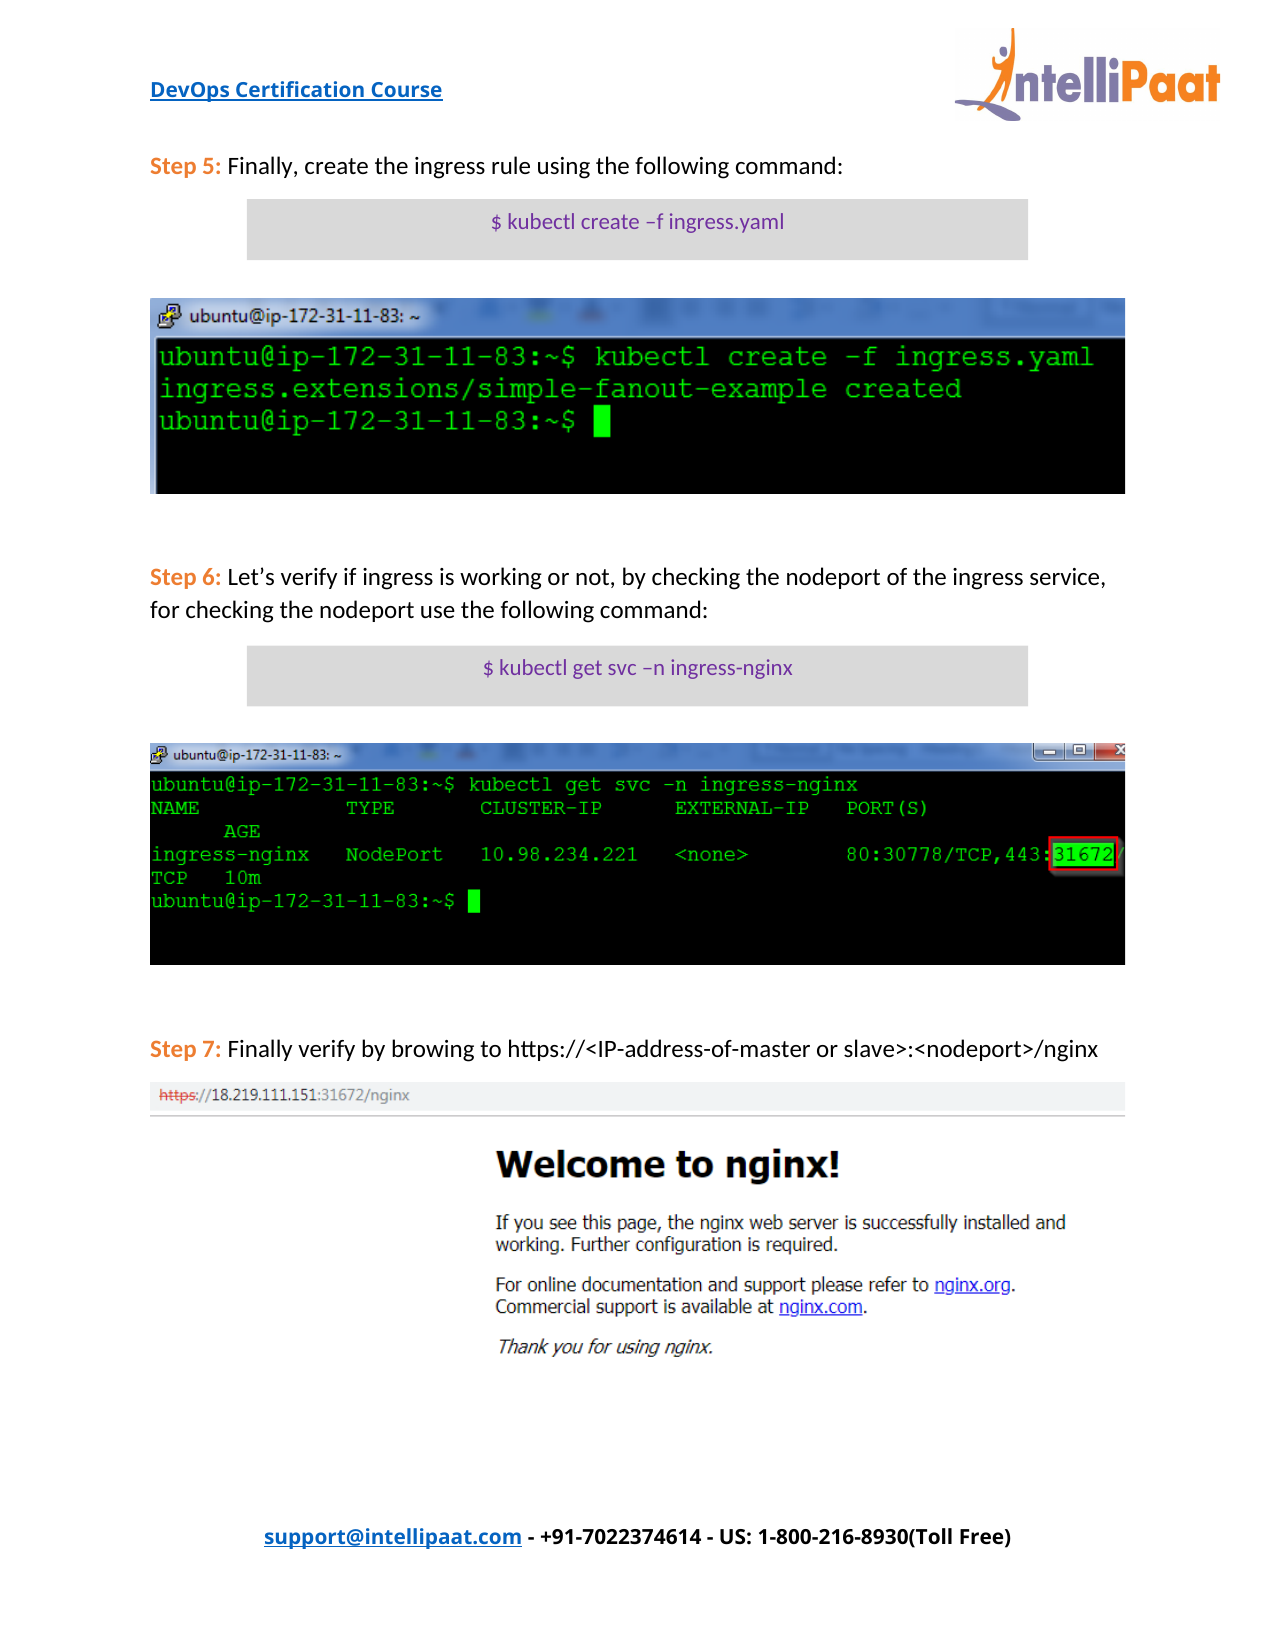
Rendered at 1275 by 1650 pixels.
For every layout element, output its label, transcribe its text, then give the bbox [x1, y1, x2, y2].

picture [150, 298, 1125, 494]
text Step 5: Finally, create the ingress rule using the following command: [150, 150, 1125, 181]
picture [954, 28, 1221, 121]
picture [150, 743, 1125, 965]
text Step 7: Finally verify by browing to https://<IP-address-of-master or slave>:<nodeport>/nginx [150, 1033, 1125, 1063]
picture [150, 1082, 1125, 1434]
text Step 6: Let’s verify if ingress is working or not, by checking the nodeport of the ingress service, for checking the nodeport use the following command: [150, 562, 1125, 625]
